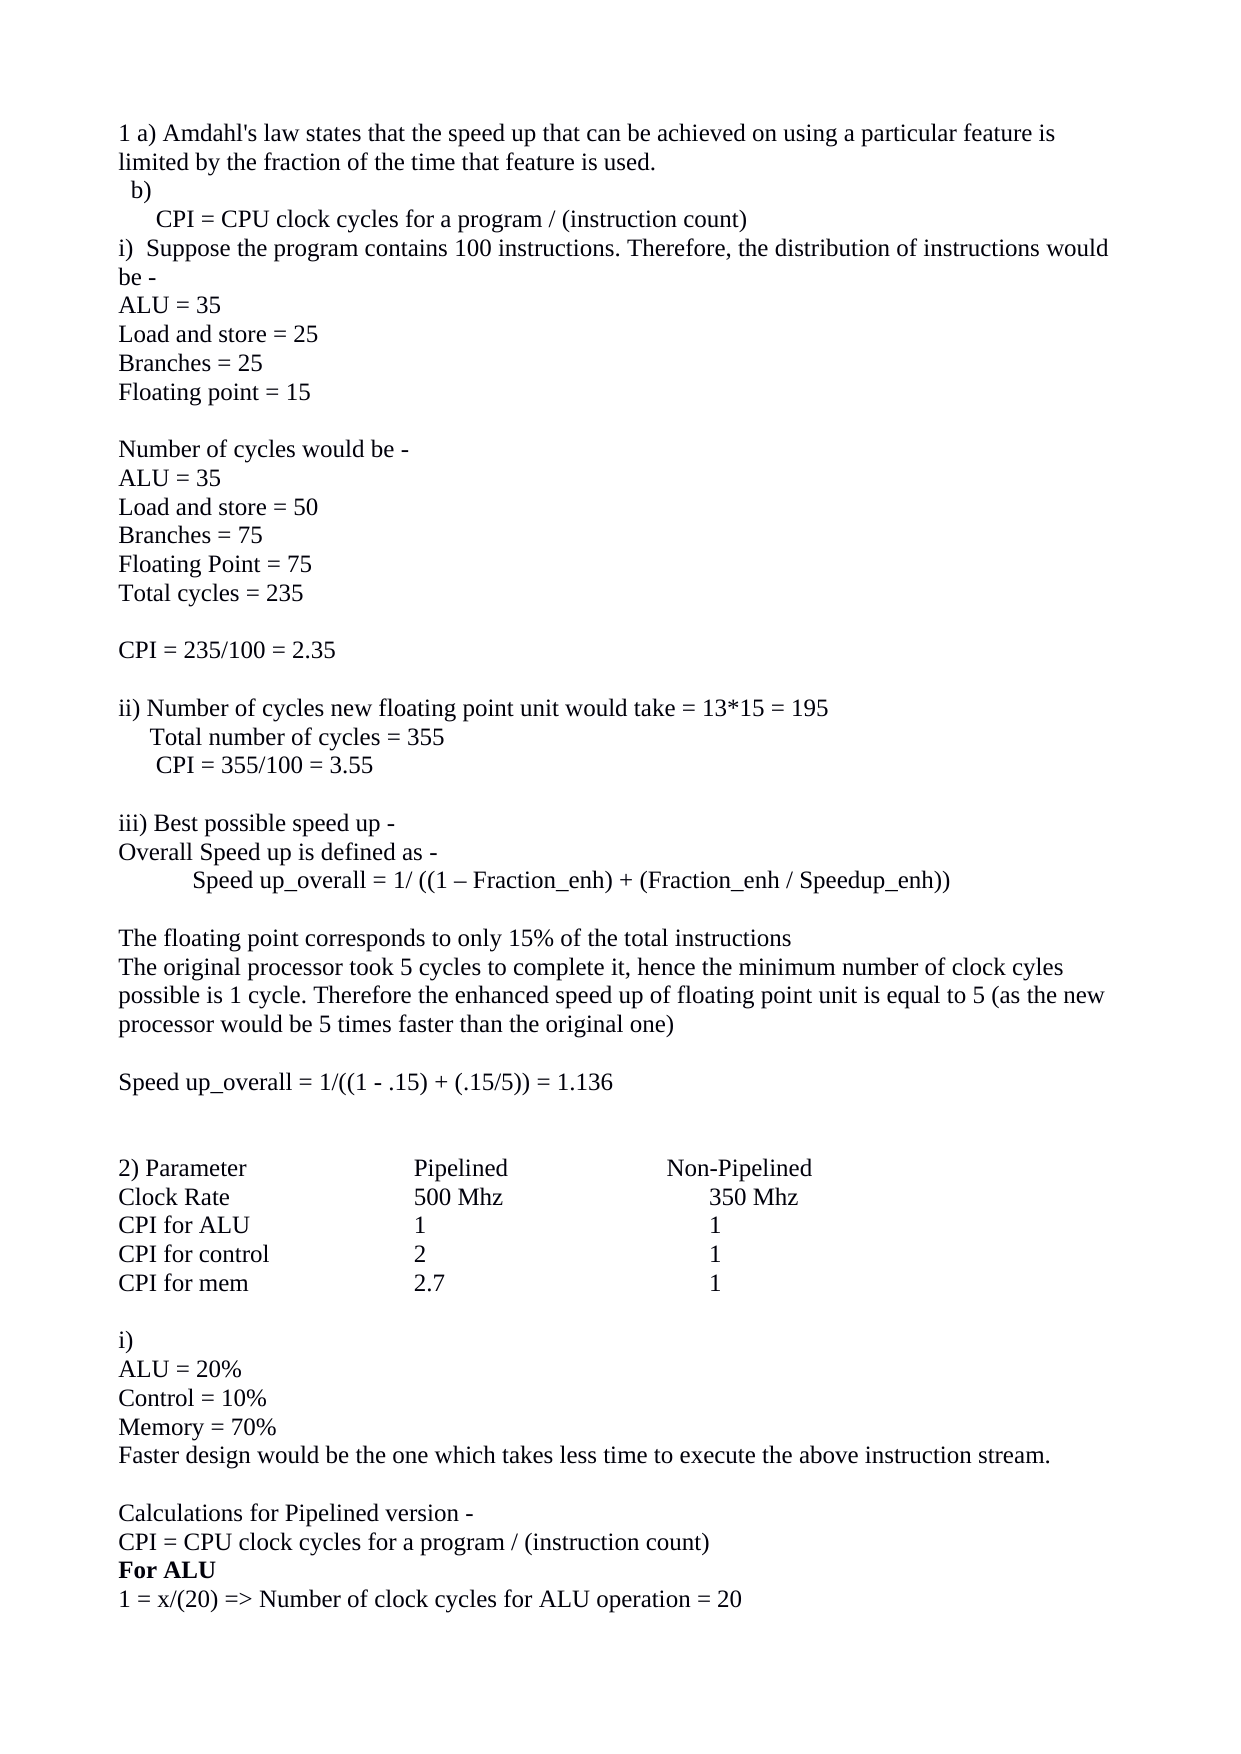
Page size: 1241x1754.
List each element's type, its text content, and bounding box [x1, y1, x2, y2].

text Faster design would be the one which takes less time to execute the above instruction stream. [118, 1441, 1122, 1469]
text ALU = 35 [118, 291, 1122, 319]
text CPI for ALU 1 1 [118, 1211, 1122, 1239]
text b) [118, 176, 1122, 204]
text Total number of cycles = 355 [118, 722, 1122, 751]
text Memory = 70% [118, 1412, 1122, 1441]
text Clock Rate 500 Mhz 350 Mhz [118, 1182, 1122, 1211]
text Number of cycles would be - [118, 434, 1122, 463]
text For ALU [118, 1556, 1122, 1584]
text Load and store = 50 [118, 492, 1122, 521]
text CPI = CPU clock cycles for a program / (instruction count) [118, 1527, 1122, 1556]
text Calculations for Pipelined version - [118, 1498, 1122, 1527]
text 1 = x/(20) => Number of clock cycles for ALU operation = 20 [118, 1584, 1122, 1613]
text i) [118, 1326, 1122, 1354]
text 2) Parameter Pipelined Non-Pipelined [118, 1153, 1122, 1182]
text Control = 10% [118, 1383, 1122, 1412]
text ALU = 20% [118, 1354, 1122, 1383]
text CPI for control 2 1 [118, 1239, 1122, 1268]
text CPI = 235/100 = 2.35 [118, 636, 1122, 664]
text iii) Best possible speed up - [118, 808, 1122, 837]
text Total cycles = 235 [118, 578, 1122, 607]
text Branches = 75 [118, 521, 1122, 549]
text Speed up_overall = 1/((1 - .15) + (.15/5)) = 1.136 [118, 1067, 1122, 1096]
text ALU = 35 [118, 463, 1122, 492]
text The original processor took 5 cycles to complete it, hence the minimum number of clock cyles possible is 1 cycle. Therefore the enhanced speed up of floating point unit is equal to 5 (as the new processor would be 5 times faster than the original one) [118, 952, 1122, 1038]
text CPI = 355/100 = 3.55 [118, 751, 1122, 779]
text CPI for mem 2.7 1 [118, 1268, 1122, 1297]
text Floating point = 15 [118, 377, 1122, 406]
text ii) Number of cycles new floating point unit would take = 13*15 = 195 [118, 693, 1122, 722]
text 1 a) Amdahl's law states that the speed up that can be achieved on using a particular feature is limited by the fraction of the time that feature is used. [118, 118, 1122, 176]
text Overall Speed up is defined as - [118, 837, 1122, 866]
text Floating Point = 75 [118, 549, 1122, 578]
text The floating point corresponds to only 15% of the total instructions [118, 923, 1122, 952]
text Load and store = 25 [118, 319, 1122, 348]
text Speed up_overall = 1/ ((1 – Fraction_enh) + (Fraction_enh / Speedup_enh)) [118, 866, 1122, 894]
text CPI = CPU clock cycles for a program / (instruction count) [118, 204, 1122, 233]
text Branches = 25 [118, 348, 1122, 377]
text i) Suppose the program contains 100 instructions. Therefore, the distribution of instructions would be - [118, 233, 1122, 291]
